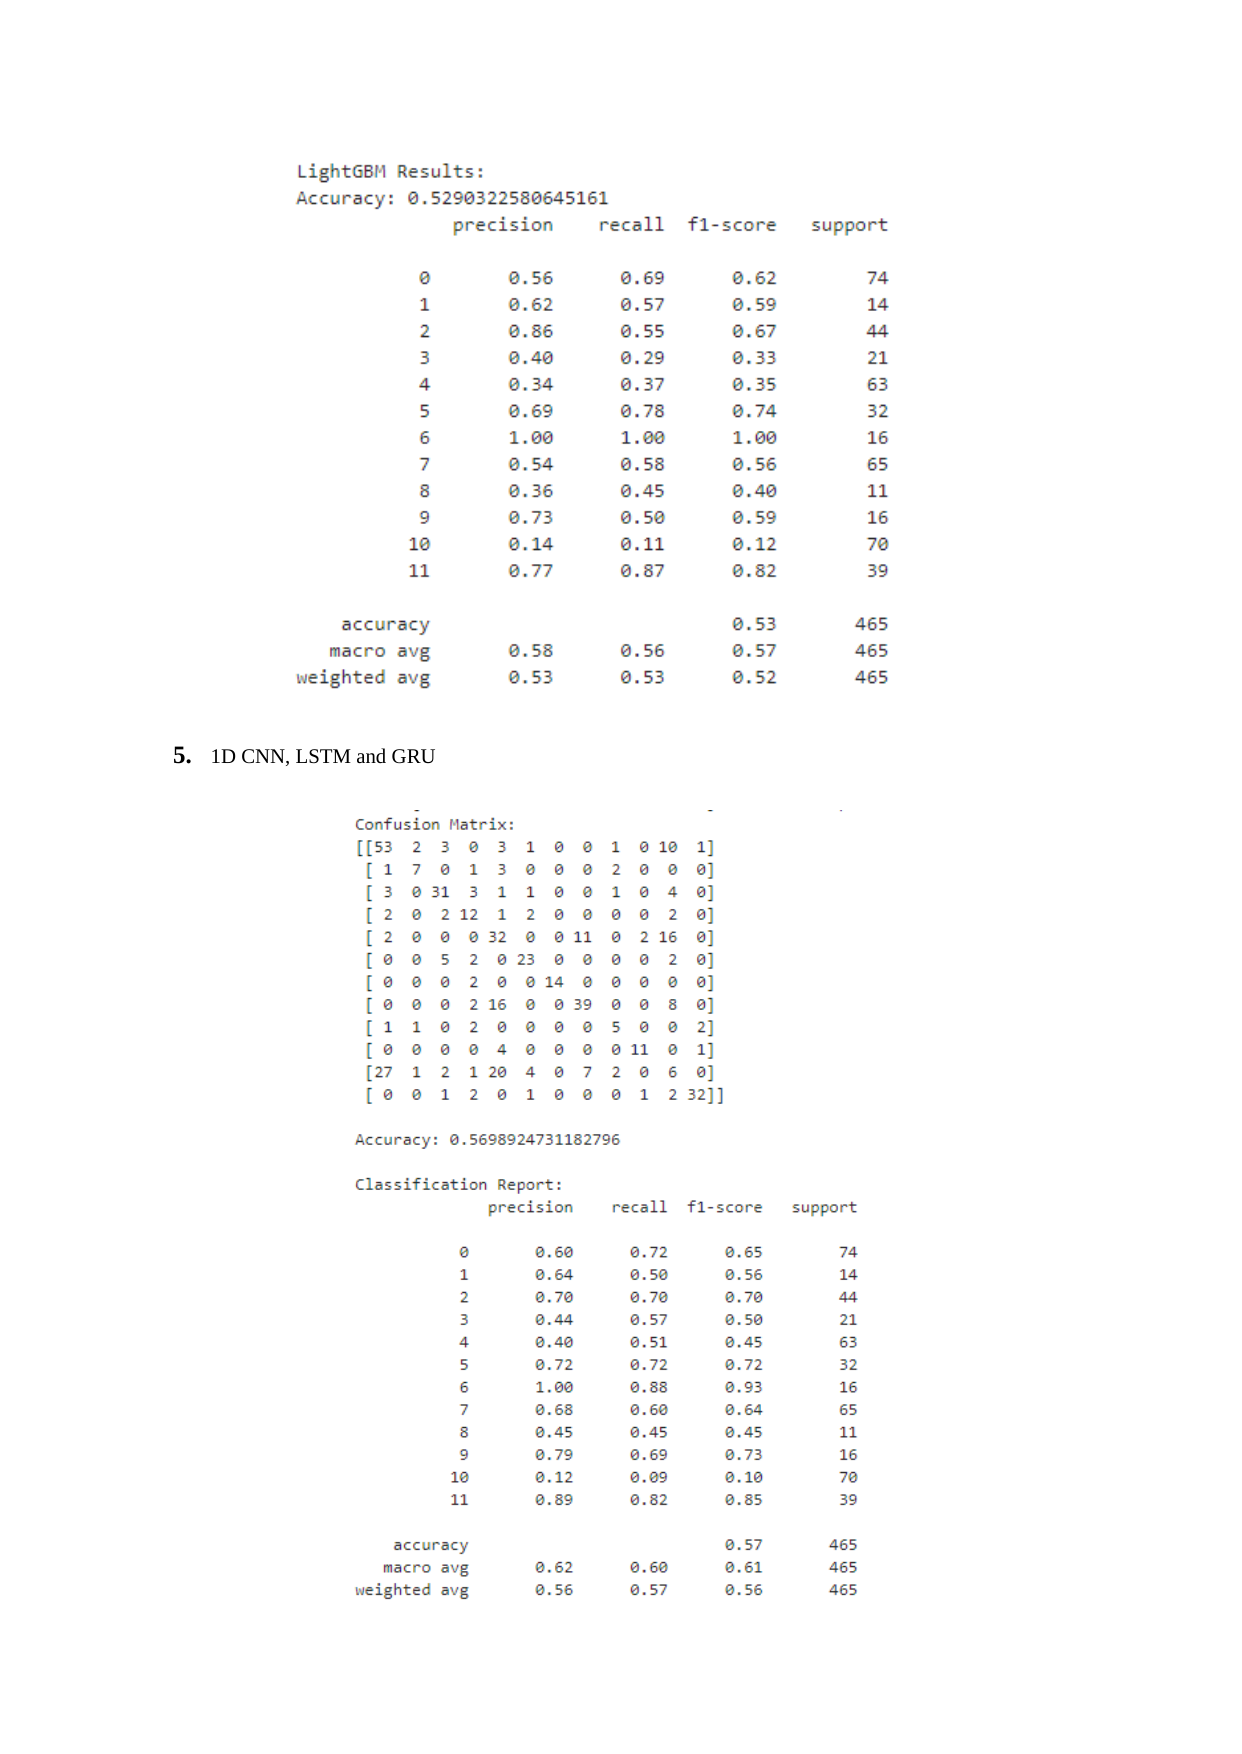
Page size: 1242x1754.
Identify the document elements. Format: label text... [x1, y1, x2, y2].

picture [339, 810, 903, 1619]
picture [282, 145, 950, 704]
list 1D CNN, LSTM and GRU [173, 747, 1096, 768]
